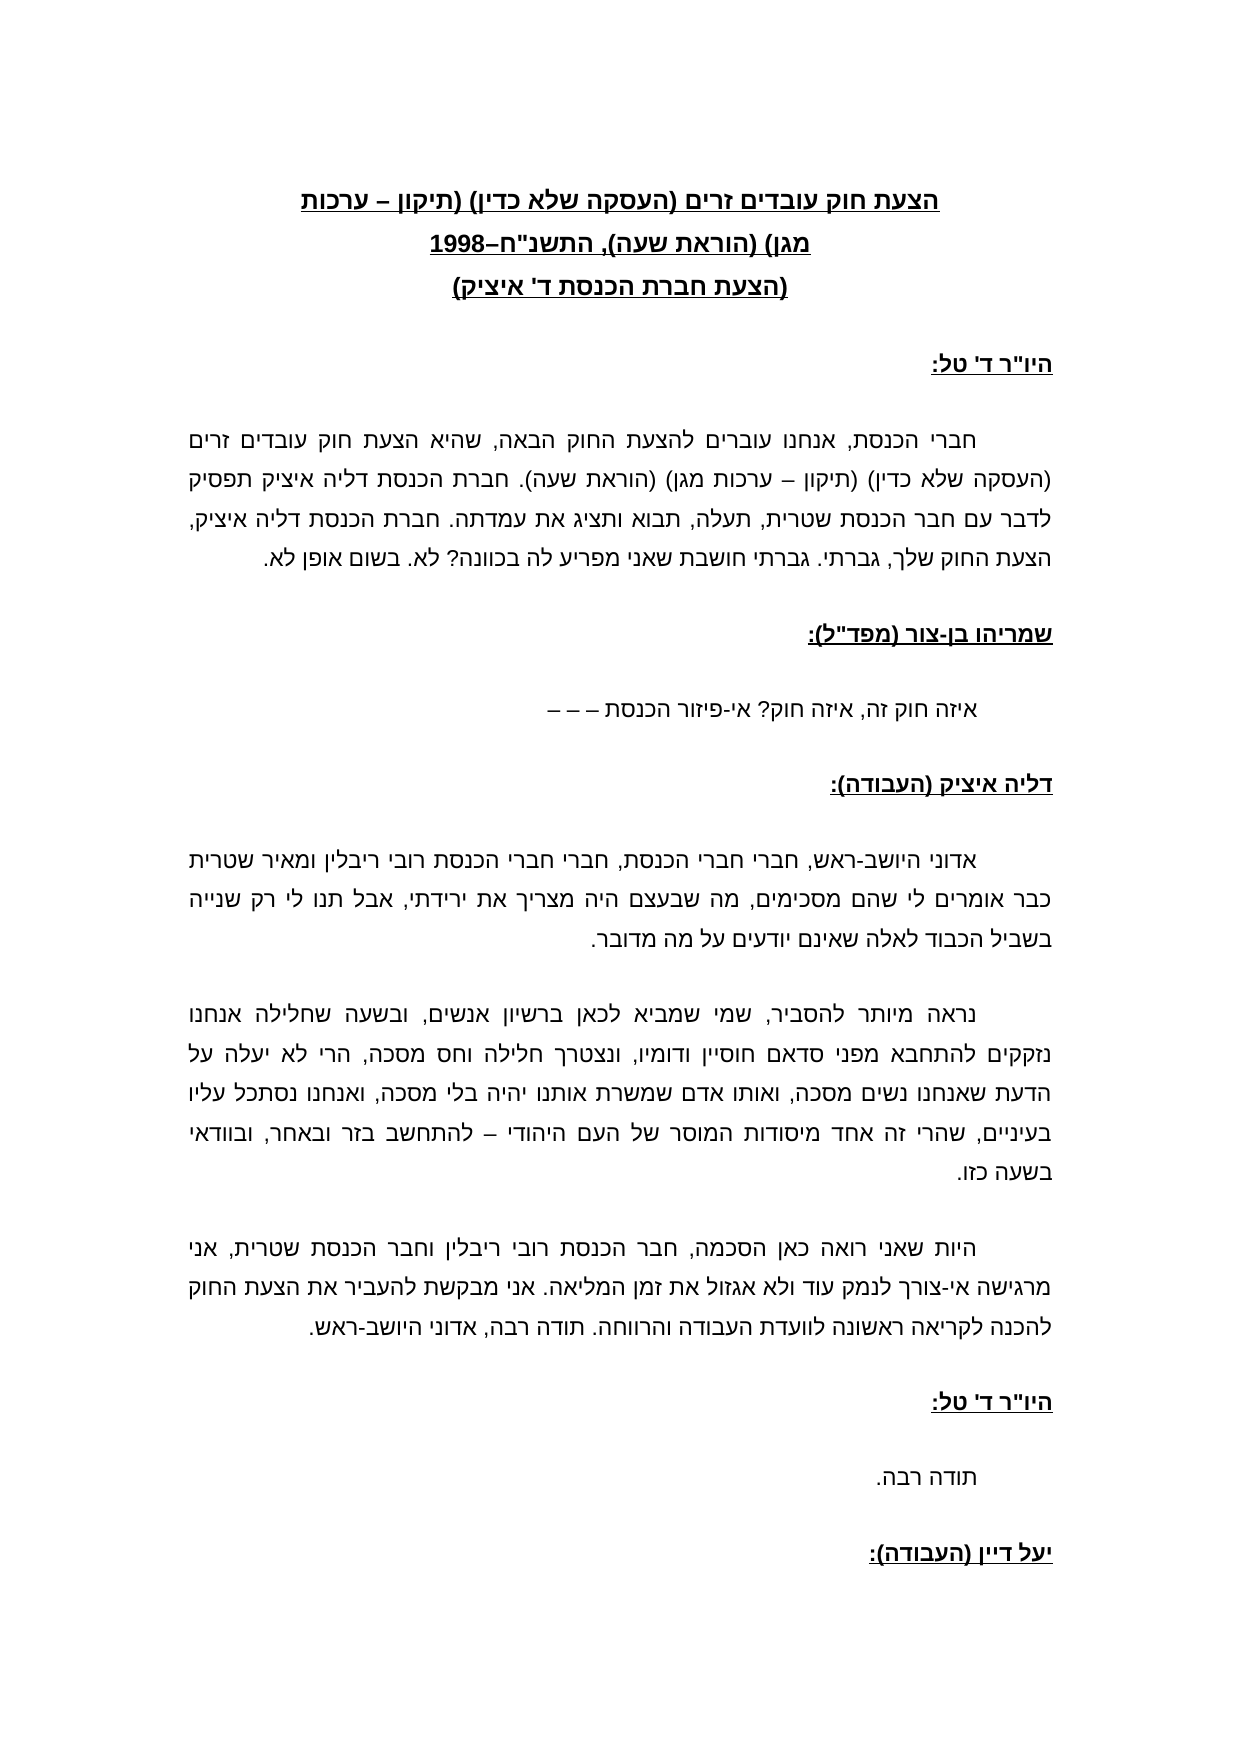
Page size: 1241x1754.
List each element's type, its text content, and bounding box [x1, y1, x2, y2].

text היו"ר ד' טל: [187, 351, 1053, 378]
text אדוני היושב-ראש, חברי חברי הכנסת, חברי חברי הכנסת רובי ריבלין ומאיר שטרית כבר אומרים לי שהם מסכימים, מה שבעצם היה מצריך את ירידתי, אבל תנו לי רק שנייה בשביל הכבוד לאלה שאינם יודעים על מה מדובר. [187, 847, 1053, 952]
text תודה רבה. [187, 1464, 1053, 1491]
text יעל דיין (העבודה): [187, 1540, 1053, 1566]
text היות שאני רואה כאן הסכמה, חבר הכנסת רובי ריבלין וחבר הכנסת שטרית, אני מרגישה אי-צורך לנמק עוד ולא אגזול את זמן המליאה. אני מבקשת להעביר את הצעת החוק להכנה לקריאה ראשונה לוועדת העבודה והרווחה. תודה רבה, אדוני היושב-ראש. [187, 1234, 1053, 1340]
text שמריהו בן-צור (מפד"ל): [187, 621, 1053, 647]
text נראה מיותר להסביר, שמי שמביא לכאן ברשיון אנשים, ובשעה שחלילה אנחנו נזקקים להתחבא מפני סדאם חוסיין ודומיו, ונצטרך חלילה וחס מסכה, הרי לא יעלה על הדעת שאנחנו נשים מסכה, ואותו אדם שמשרת אותנו יהיה בלי מסכה, ואנחנו נסתכל עליו בעיניים, שהרי זה אחד מיסודות המוסר של העם היהודי – להתחשב בזר ובאחר, ובוודאי בשעה כזו. [187, 1001, 1053, 1185]
text חברי הכנסת, אנחנו עוברים להצעת החוק הבאה, שהיא הצעת חוק עובדים זרים (העסקה שלא כדין) (תיקון – ערכות מגן) (הוראת שעה). חברת הכנסת דליה איציק תפסיק לדבר עם חבר הכנסת שטרית, תעלה, תבוא ותציג את עמדתה. חברת הכנסת דליה איציק, הצעת החוק שלך, גברתי. גברתי חושבת שאני מפריע לה בכוונה? לא. בשום אופן לא. [187, 427, 1053, 571]
text איזה חוק זה, איזה חוק? אי-פיזור הכנסת – – – [187, 696, 1053, 722]
subtitle (הצעת חברת הכנסת ד' איציק) [187, 272, 1053, 301]
text היו"ר ד' טל: [187, 1389, 1053, 1415]
subtitle הצעת חוק עובדים זרים (העסקה שלא כדין) (תיקון – ערכות [187, 186, 1053, 215]
subtitle מגן) (הוראת שעה), התשנ"ח–1998 [187, 229, 1053, 258]
text דליה איציק (העבודה): [187, 771, 1053, 798]
